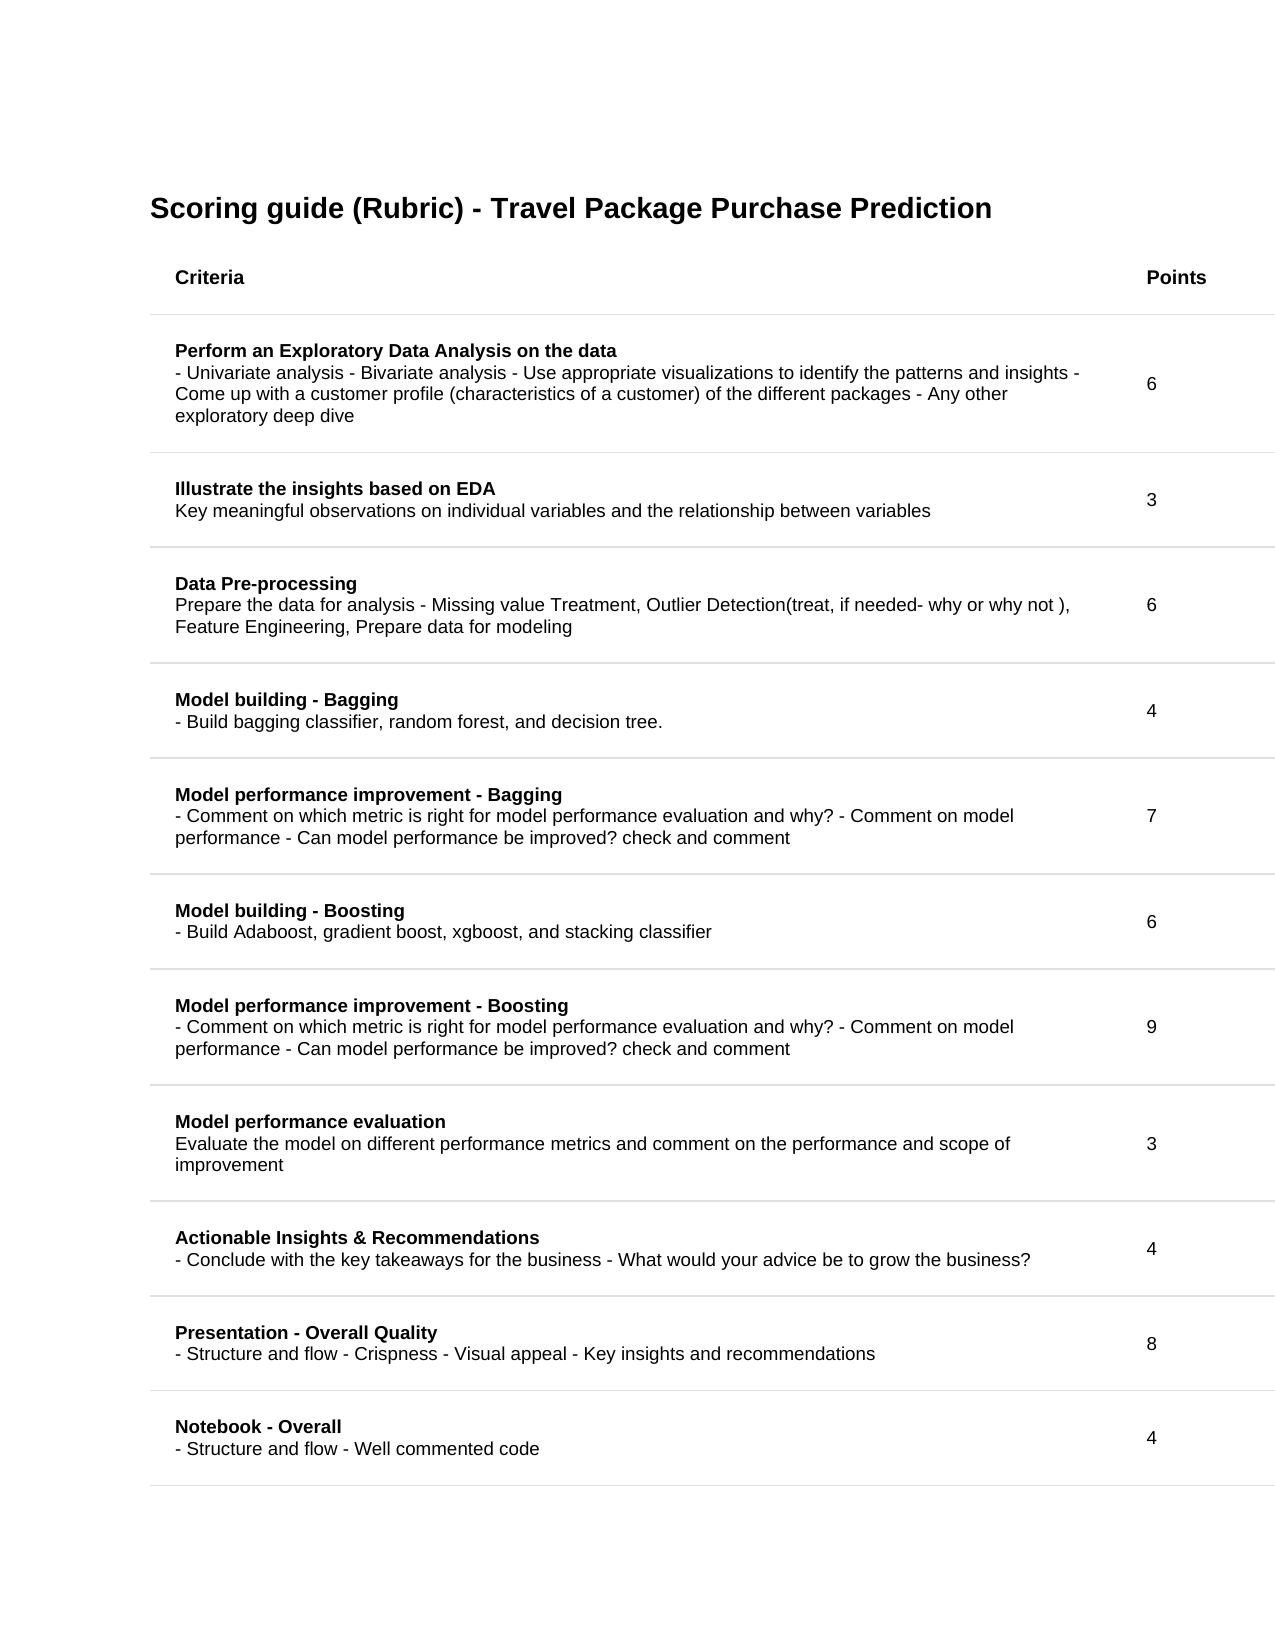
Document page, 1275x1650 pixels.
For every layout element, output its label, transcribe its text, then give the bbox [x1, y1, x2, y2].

table_cell 7 [1121, 759, 1275, 873]
table_cell Model building - Boosting - Build Adaboost, gradient boost, xgboost, and stacking classifier [150, 875, 1121, 968]
table_cell 3 [1121, 453, 1275, 546]
table_cell 6 [1121, 548, 1275, 662]
table_cell 4 [1121, 664, 1275, 757]
table_cell Actionable Insights & Recommendations - Conclude with the key takeaways for the business - What would your advice be to grow the business? [150, 1202, 1121, 1295]
table_cell Model performance evaluation Evaluate the model on different performance metrics and comment on the performance and scope of improvement [150, 1086, 1121, 1200]
table_cell Data Pre-processing Prepare the data for analysis - Missing value Treatment, Outlier Detection(treat, if needed- why or why not ), Feature Engineering, Prepare data for modeling [150, 548, 1121, 662]
table_cell 6 [1121, 875, 1275, 968]
table_header Points [1121, 241, 1275, 313]
table_cell Model performance improvement - Boosting - Comment on which metric is right for model performance evaluation and why? - Comment on model performance - Can model performance be improved? check and comment [150, 970, 1121, 1084]
table_cell 4 [1121, 1202, 1275, 1295]
table_cell 6 [1121, 315, 1275, 451]
table_cell 3 [1121, 1086, 1275, 1200]
table_cell 9 [1121, 970, 1275, 1084]
table_cell Model performance improvement - Bagging - Comment on which metric is right for model performance evaluation and why? - Comment on model performance - Can model performance be improved? check and comment [150, 759, 1121, 873]
table_cell 4 [1121, 1391, 1275, 1484]
table_cell 8 [1121, 1297, 1275, 1390]
table_cell Presentation - Overall Quality - Structure and flow - Crispness - Visual appeal - Key insights and recommendations [150, 1297, 1121, 1390]
table_cell Notebook - Overall - Structure and flow - Well commented code [150, 1391, 1121, 1484]
table_cell Illustrate the insights based on EDA Key meaningful observations on individual variables and the relationship between variables [150, 453, 1121, 546]
table_cell Perform an Exploratory Data Analysis on the data - Univariate analysis - Bivariate analysis - Use appropriate visualizations to identify the patterns and insights - Come up with a customer profile (characteristics of a customer) of the different packages - Any other exploratory deep dive [150, 315, 1121, 451]
text Scoring guide (Rubric) - Travel Package Purchase Prediction [150, 191, 1125, 224]
table_cell Model building - Bagging - Build bagging classifier, random forest, and decision tree. [150, 664, 1121, 757]
table_header Criteria [150, 241, 1121, 313]
